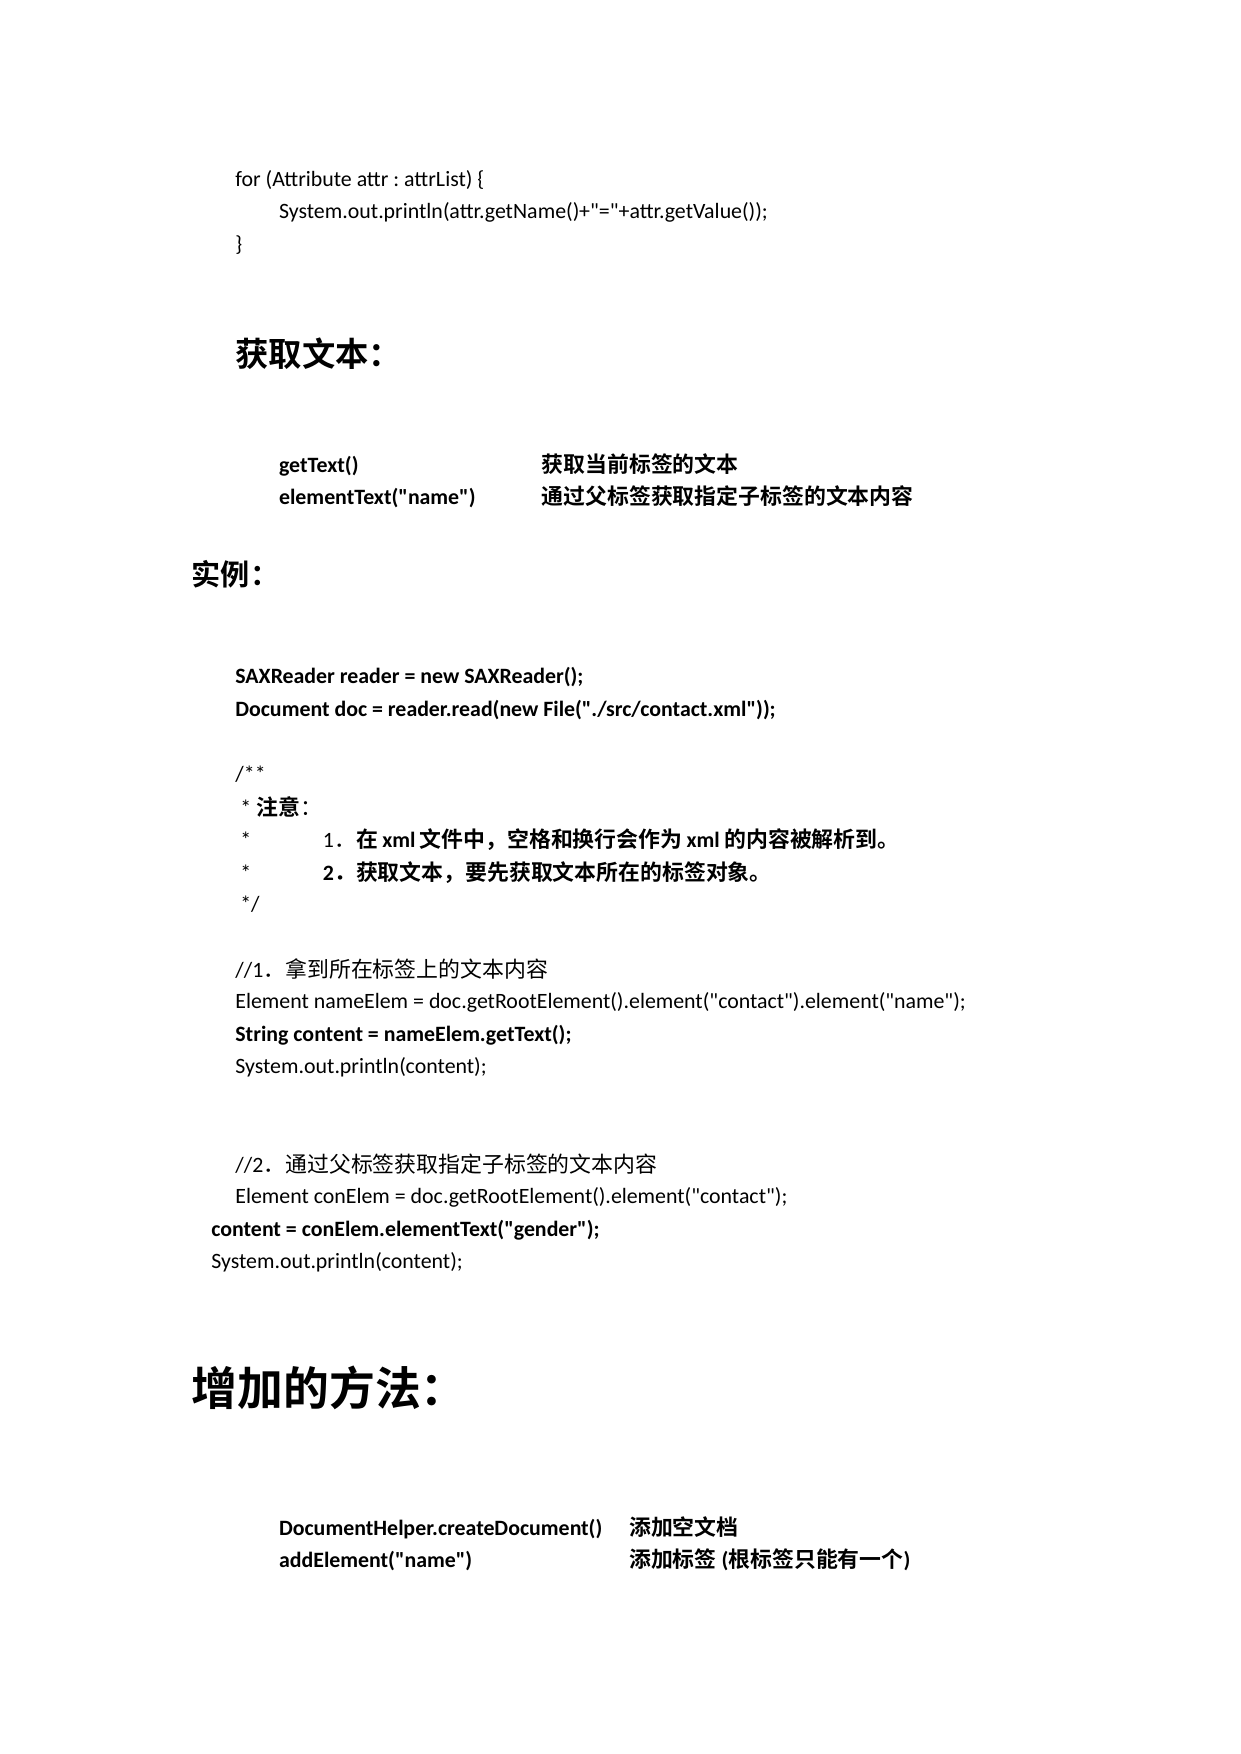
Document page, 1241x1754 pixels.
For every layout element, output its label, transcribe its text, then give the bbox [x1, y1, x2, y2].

text System.out.println(content); [148, 1049, 1152, 1082]
subtitle 实例： [148, 540, 1152, 605]
text //1．拿到所在标签上的文本内容 [148, 952, 1152, 984]
text System.out.println(content); [148, 1244, 1152, 1277]
text //2．通过父标签获取指定子标签的文本内容 [148, 1147, 1152, 1179]
subtitle 增加的方法： [148, 1336, 1152, 1434]
text addElement("name") 添加标签 (根标签只能有一个) [279, 1542, 1152, 1574]
text Element nameElem = doc.getRootElement().element("contact").element("name"); [148, 984, 1226, 1017]
text content = conElem.elementText("gender"); [148, 1212, 1152, 1244]
text for (Attribute attr : attrList) { [148, 162, 1152, 194]
text } [148, 227, 1152, 259]
text elementText("name") 通过父标签获取指定子标签的文本内容 [235, 479, 1152, 511]
text * 1．在xml文件中，空格和换行会作为xml的内容被解析到。 [148, 822, 1152, 854]
text System.out.println(attr.getName()+"="+attr.getValue()); [148, 194, 1152, 227]
text String content = nameElem.getText(); [148, 1017, 1152, 1049]
text * 注意： [148, 789, 1152, 822]
text * 2．获取文本，要先获取文本所在的标签对象。 [148, 854, 1152, 887]
text getText() 获取当前标签的文本 [279, 446, 1152, 479]
text SAXReader reader = new SAXReader(); [191, 659, 1152, 692]
text */ [148, 887, 1152, 919]
text /** [148, 757, 1152, 789]
text Element conElem = doc.getRootElement().element("contact"); [148, 1179, 1152, 1212]
subtitle 获取文本： [148, 319, 1152, 384]
text Document doc = reader.read(new File("./src/contact.xml")); [148, 692, 1152, 724]
text DocumentHelper.createDocument() 添加空文档 [235, 1509, 1152, 1542]
